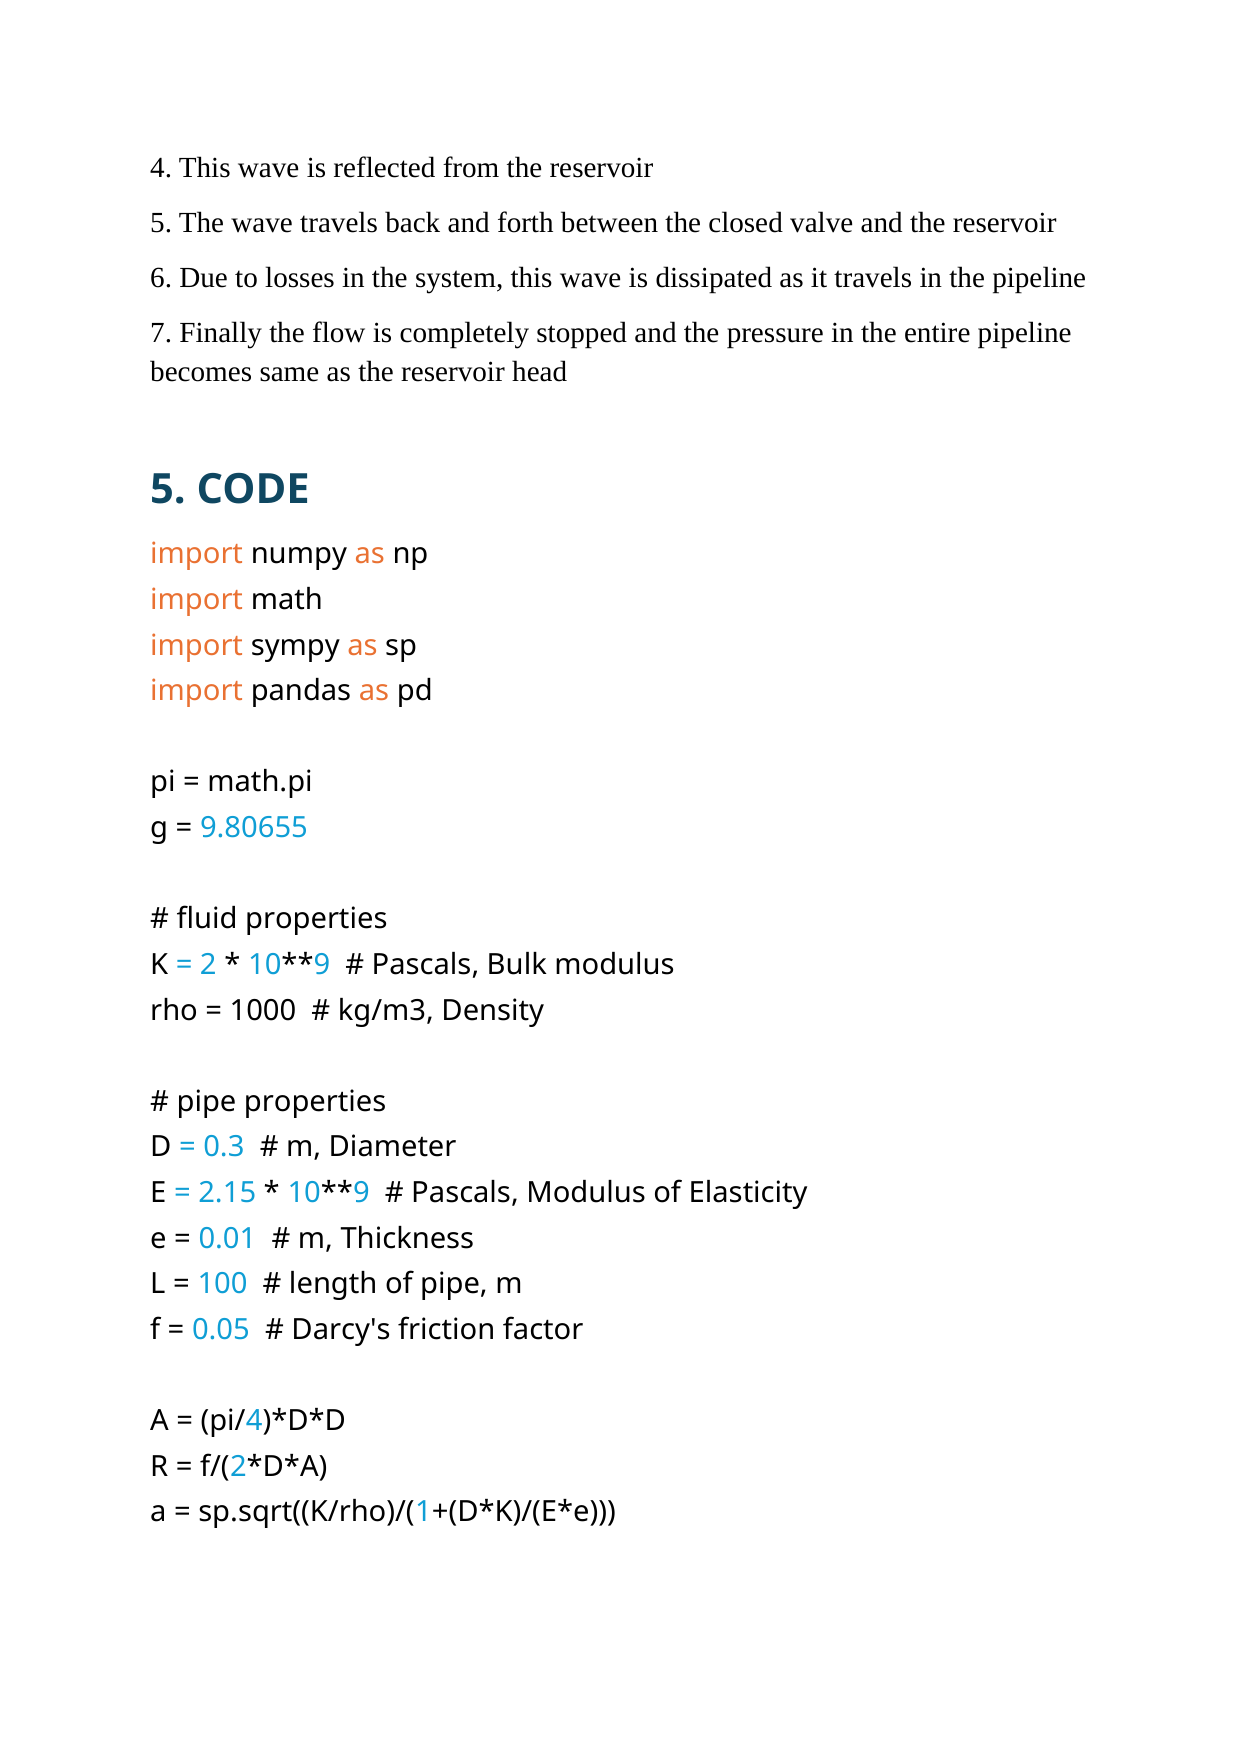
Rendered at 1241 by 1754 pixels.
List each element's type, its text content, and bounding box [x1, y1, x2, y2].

text 7. Finally the flow is completely stopped and the pressure in the entire pipeline becomes same as the reservoir head [150, 316, 1090, 388]
text 5. The wave travels back and forth between the closed valve and the reservoir [150, 205, 1090, 239]
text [150, 533, 1090, 1576]
text 4. This wave is reflected from the reservoir [150, 150, 1090, 183]
subtitle 5. CODE [150, 459, 1090, 516]
text 6. Due to losses in the system, this wave is dissipated as it travels in the pipeline [150, 260, 1090, 294]
